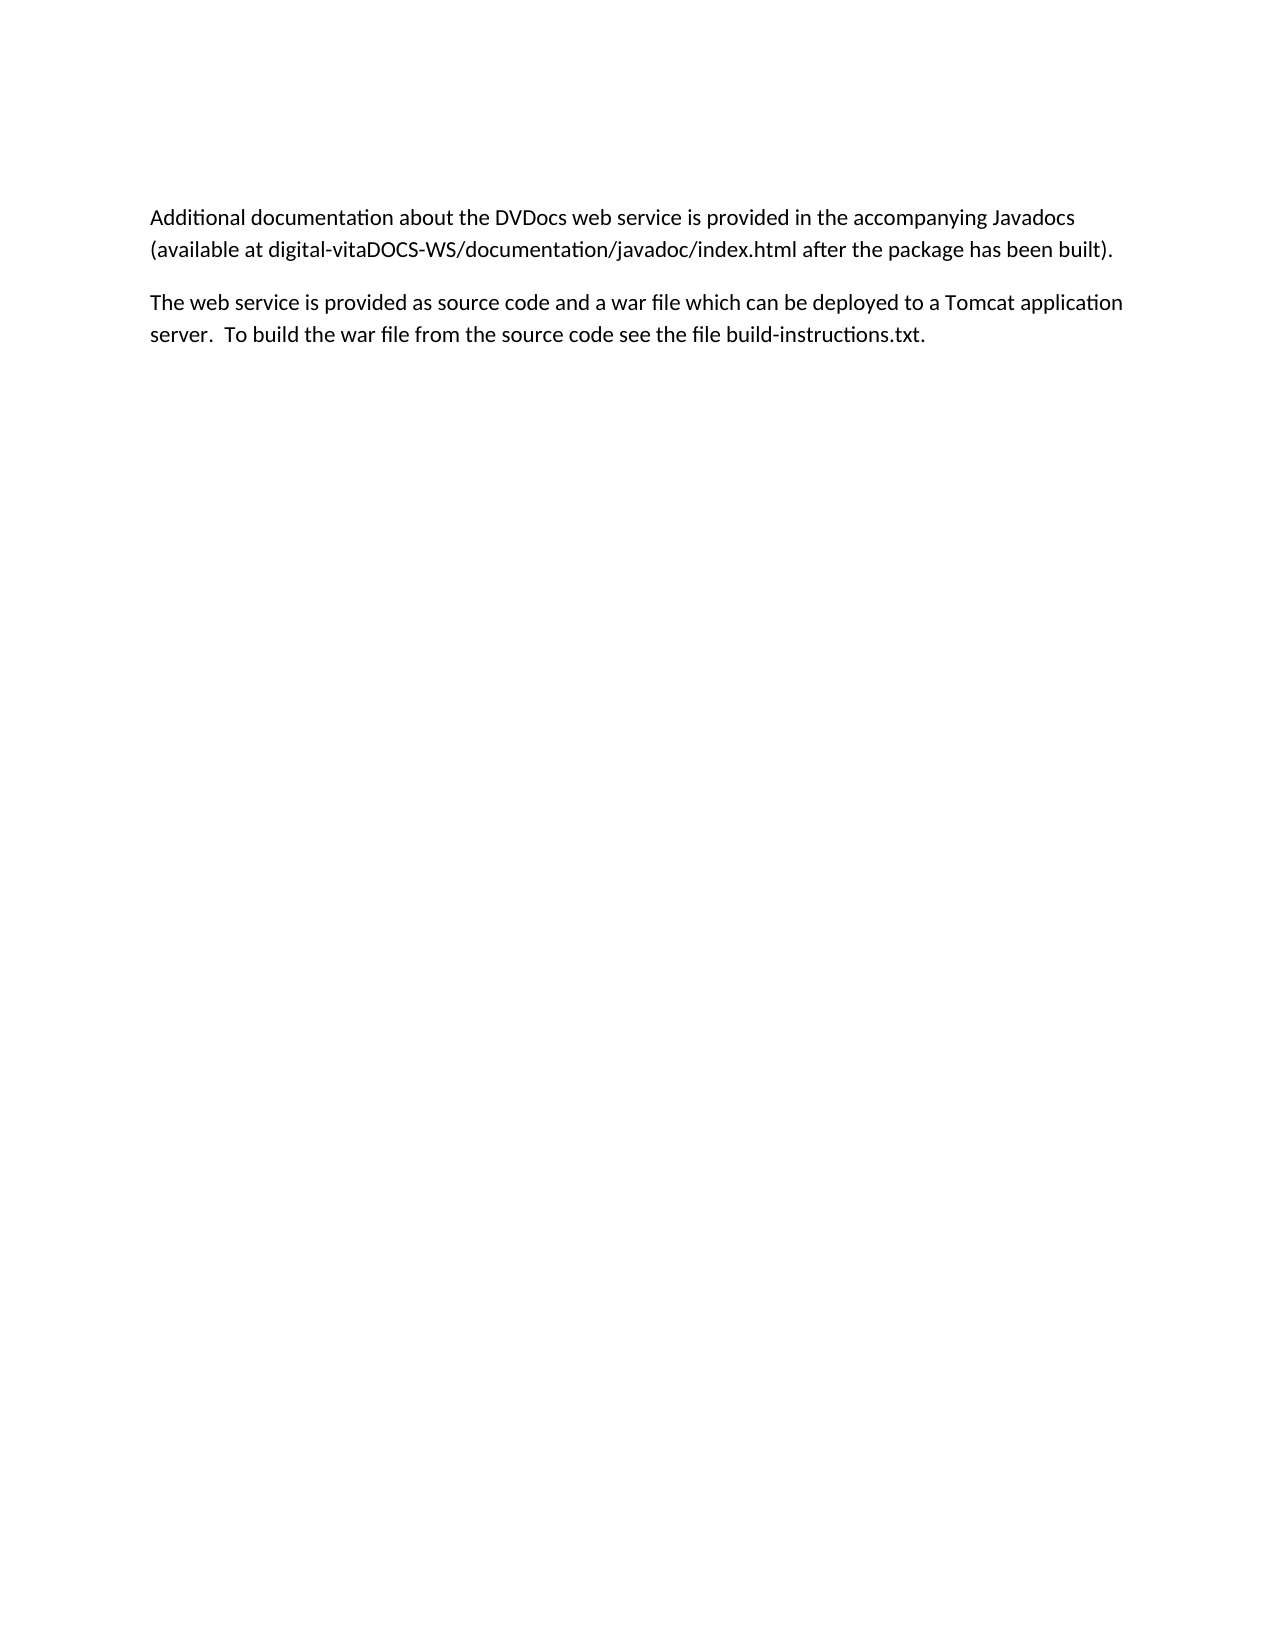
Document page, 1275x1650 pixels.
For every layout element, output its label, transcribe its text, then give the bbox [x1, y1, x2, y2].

text Additional documentation about the DVDocs web service is provided in the accompanying Javadocs (available at digital-vitaDOCS-WS/documentation/javadoc/index.html after the package has been built). [150, 203, 1125, 263]
text The web service is provided as source code and a war file which can be deployed to a Tomcat application server. To build the war file from the source code see the file build-instructions.txt. [150, 288, 1125, 348]
